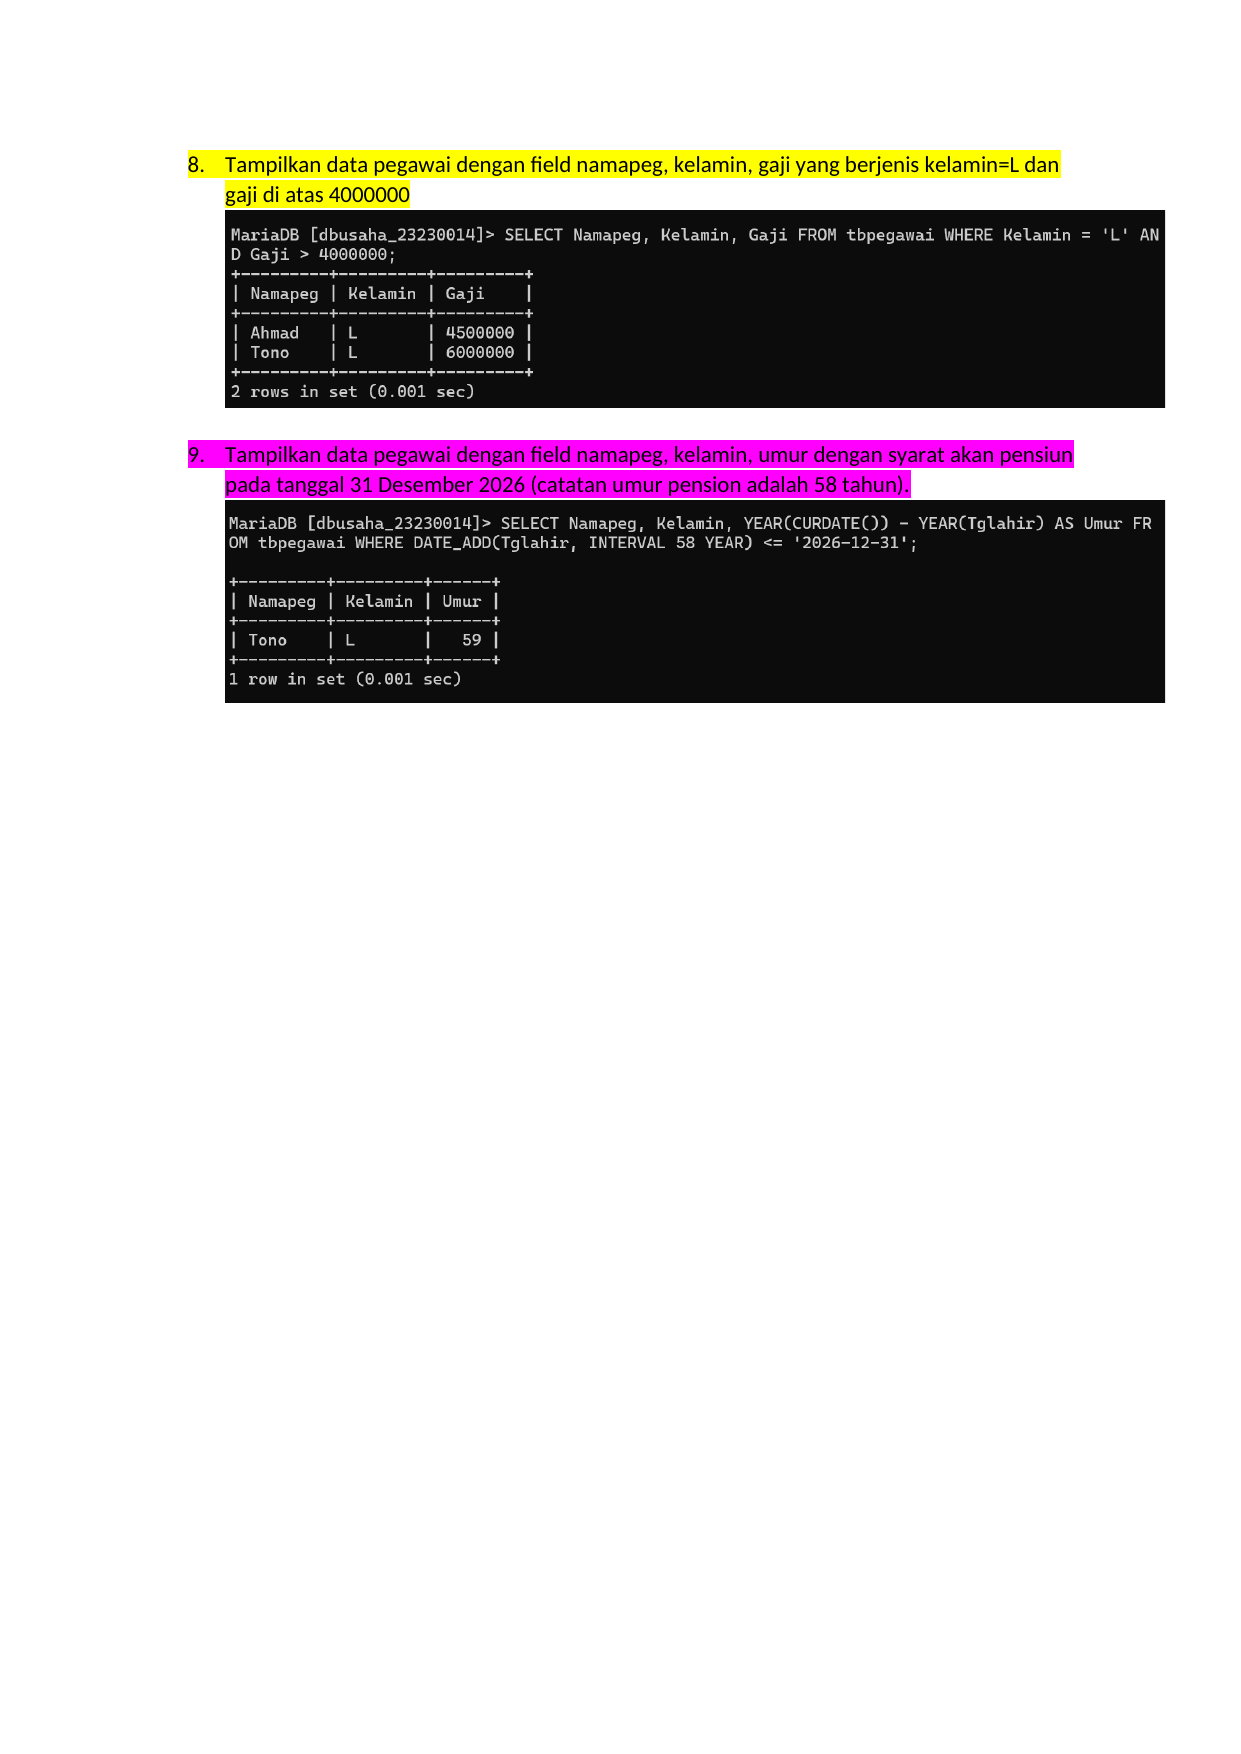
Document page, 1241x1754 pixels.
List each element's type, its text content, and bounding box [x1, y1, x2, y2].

list Tampilkan data pegawai dengan field namapeg, kelamin, umur dengan syarat akan pensiun pada tanggal 31 Desember 2026 (catatan umur pension adalah 58 tahun). [187, 440, 1090, 498]
picture [225, 500, 1166, 703]
list Tampilkan data pegawai dengan field namapeg, kelamin, gaji yang berjenis kelamin=L dan gaji di atas 4000000 [187, 150, 1090, 208]
picture [225, 210, 1166, 408]
